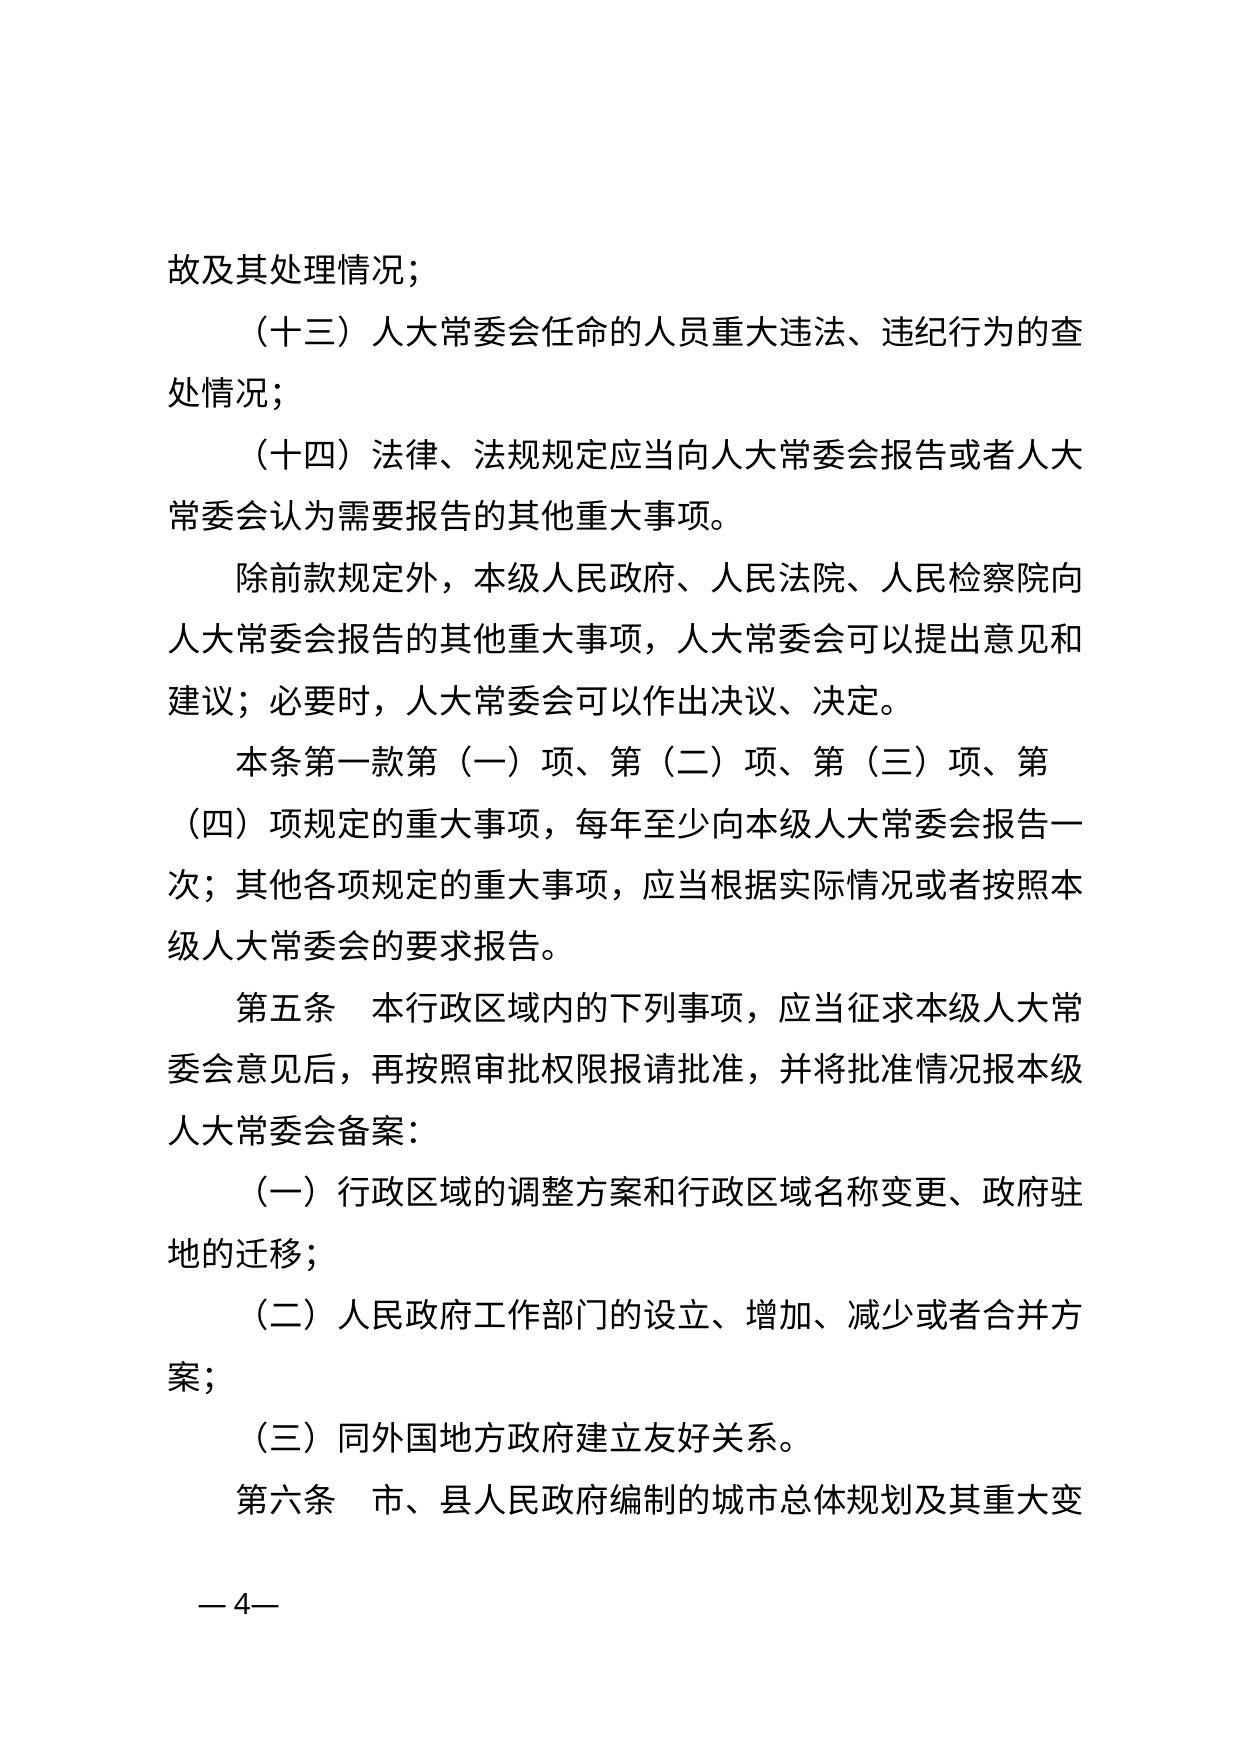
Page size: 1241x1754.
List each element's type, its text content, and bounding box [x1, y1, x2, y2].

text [168, 1467, 1084, 1528]
text （十三）人大常委会任命的人员重大违法、违纪行为的查处情况； [168, 299, 1084, 422]
text （二）人民政府工作部门的设立、增加、减少或者合并方案； [168, 1282, 1084, 1405]
text 除前款规定外，本级人民政府、人民法院、人民检察院向人大常委会报告的其他重大事项，人大常委会可以提出意见和建议；必要时，人大常委会可以作出决议、决定。 [168, 545, 1084, 729]
text （三）同外国地方政府建立友好关系。 [168, 1405, 1084, 1467]
text （十四）法律、法规规定应当向人大常委会报告或者人大常委会认为需要报告的其他重大事项。 [168, 422, 1084, 545]
text 第五条 本行政区域内的下列事项，应当征求本级人大常委会意见后，再按照审批权限报请批准，并将批准情况报本级人大常委会备案： [168, 975, 1084, 1159]
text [168, 238, 1084, 299]
text （一）行政区域的调整方案和行政区域名称变更、政府驻地的迁移； [168, 1159, 1084, 1282]
text 本条第一款第（一）项、第（二）项、第（三）项、第（四）项规定的重大事项，每年至少向本级人大常委会报告一次；其他各项规定的重大事项，应当根据实际情况或者按照本级人大常委会的要求报告。 [168, 729, 1084, 975]
